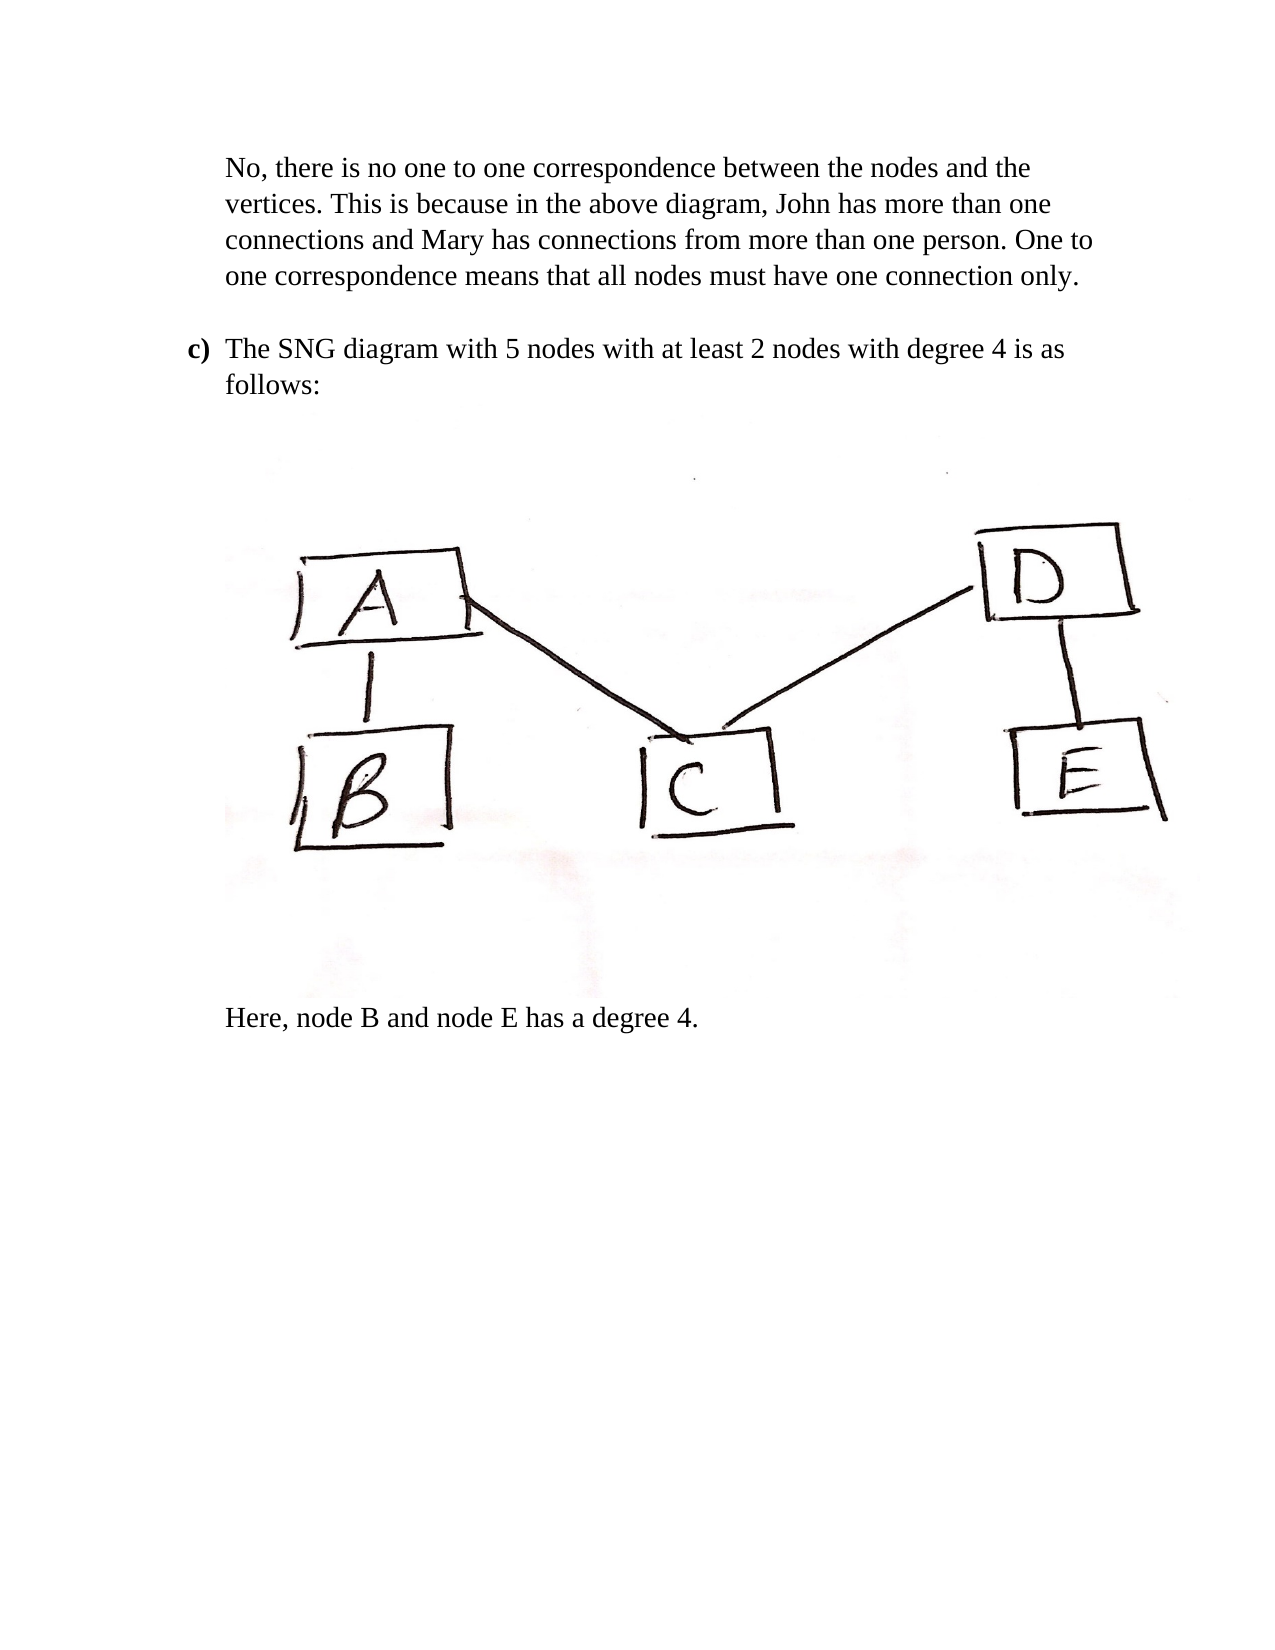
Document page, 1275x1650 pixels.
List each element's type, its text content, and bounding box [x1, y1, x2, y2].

list The SNG diagram with 5 nodes with at least 2 nodes with degree 4 is as follows: [187, 331, 1125, 400]
list No, there is no one to one correspondence between the nodes and the vertices. This is because in the above diagram, John has more than one connections and Mary has connections from more than one person. One to one correspondence means that all nodes must have one connection only. [225, 150, 1125, 292]
picture [225, 403, 1200, 998]
list Here, node B and node E has a degree 4. [225, 1000, 1125, 1034]
